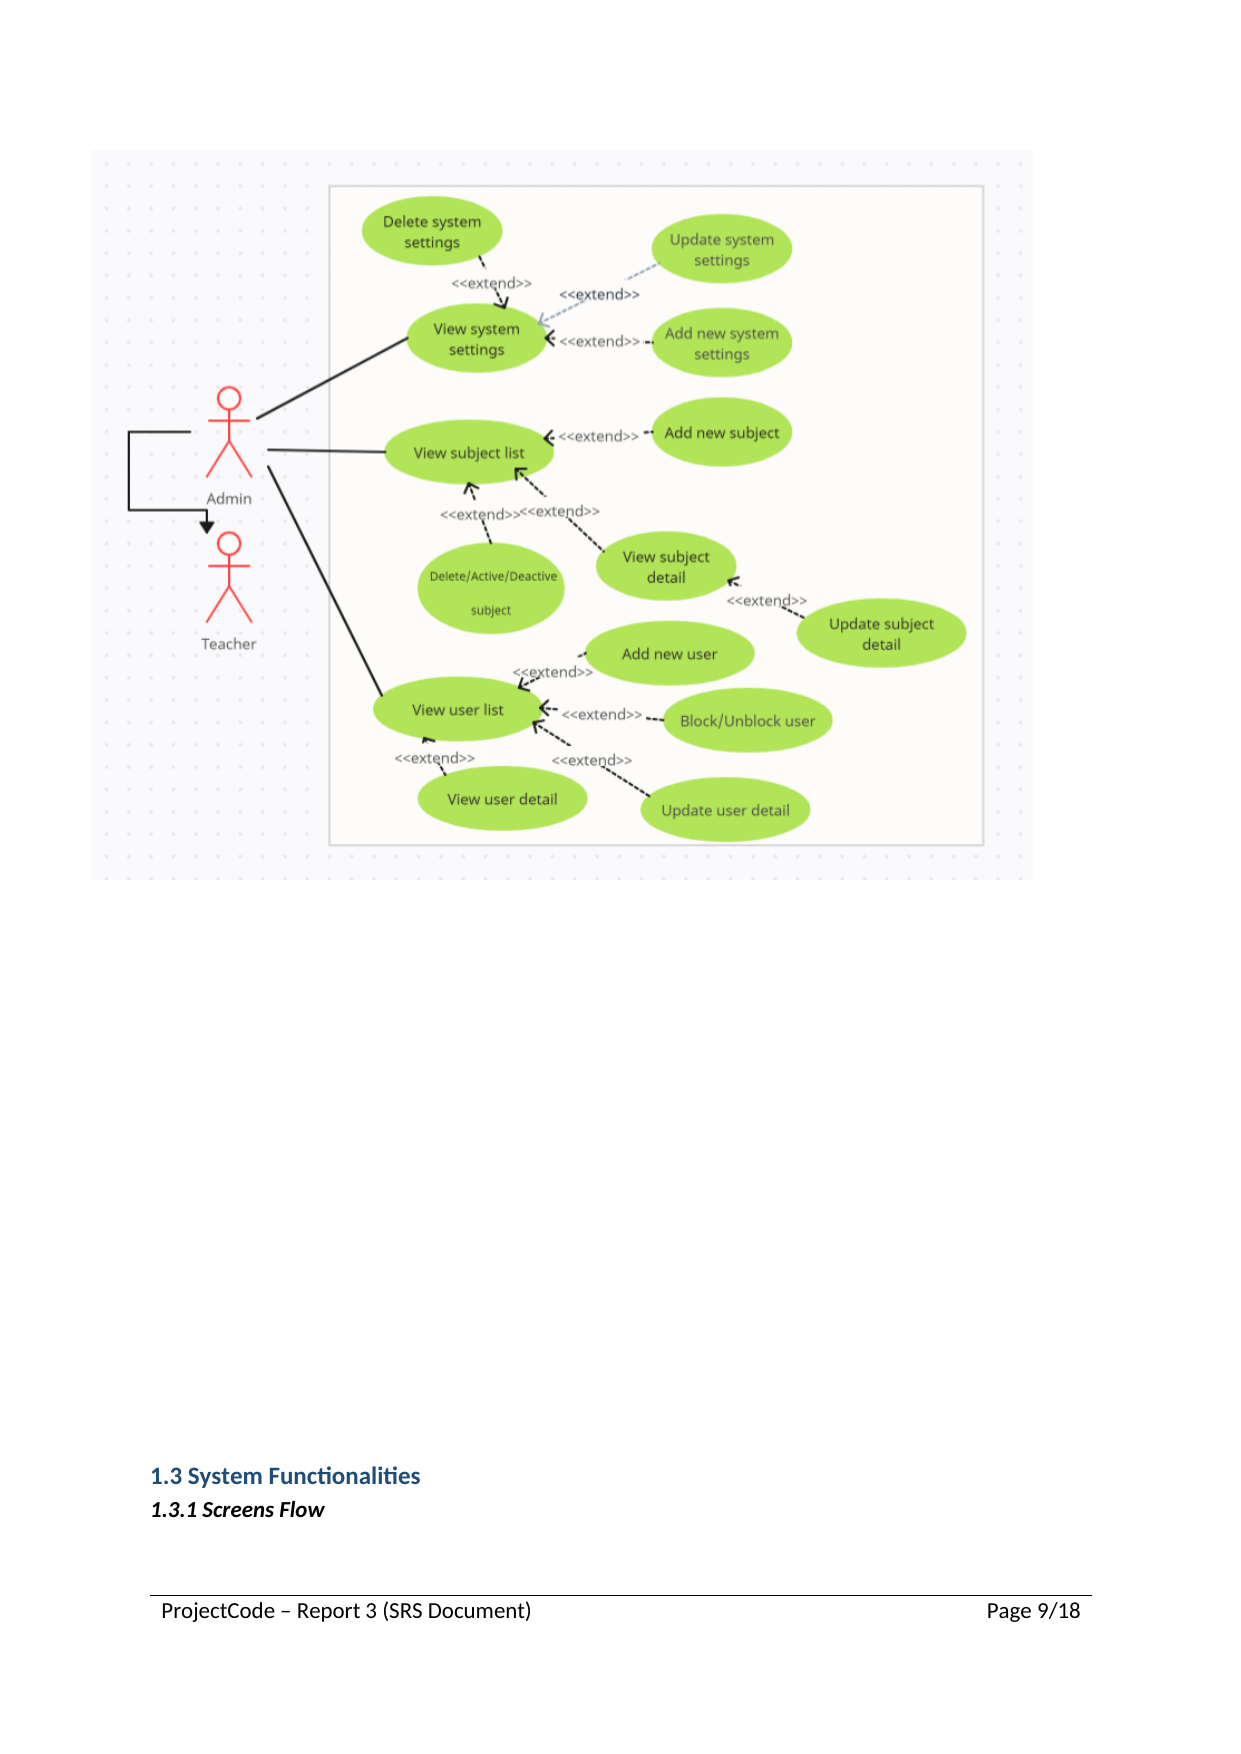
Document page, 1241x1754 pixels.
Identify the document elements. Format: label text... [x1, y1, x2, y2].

picture [91, 150, 1034, 880]
subtitle 1.3 System Functionalities [150, 1461, 1093, 1491]
subtitle 1.3.1 Screens Flow [150, 1495, 1093, 1523]
